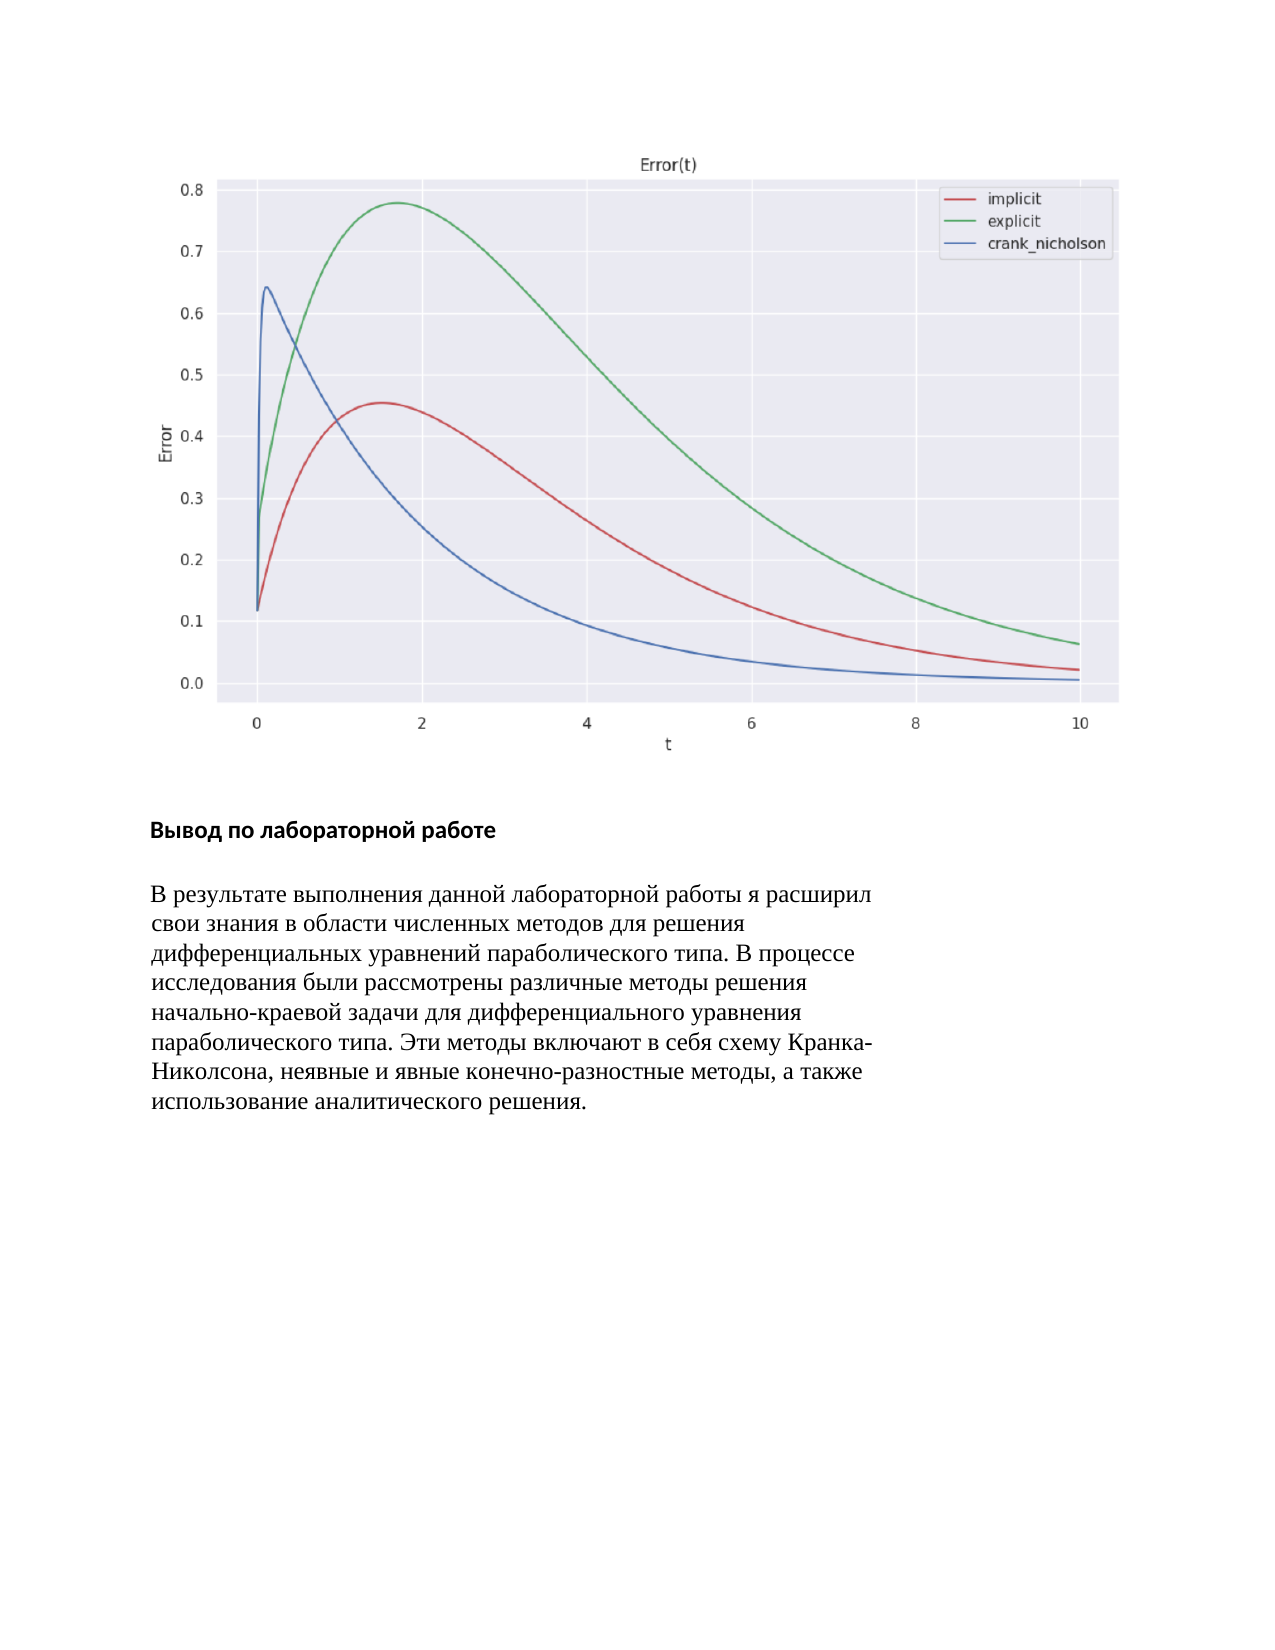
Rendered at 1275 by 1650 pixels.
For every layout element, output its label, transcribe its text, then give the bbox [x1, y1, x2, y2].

picture [150, 150, 1125, 757]
text Вывод по лабораторной работе [150, 814, 1211, 844]
text В результате выполнения данной лабораторной работы я расширил свои знания в области численных методов для решения дифференциальных уравнений параболического типа. В процессе исследования были рассмотрены различные методы решения начально-краевой задачи для дифференциального уравнения параболического типа. Эти методы включают в себя схему Кранка-Николсона, неявные и явные конечно-разностные методы, а также использование аналитического решения. [150, 879, 919, 1114]
